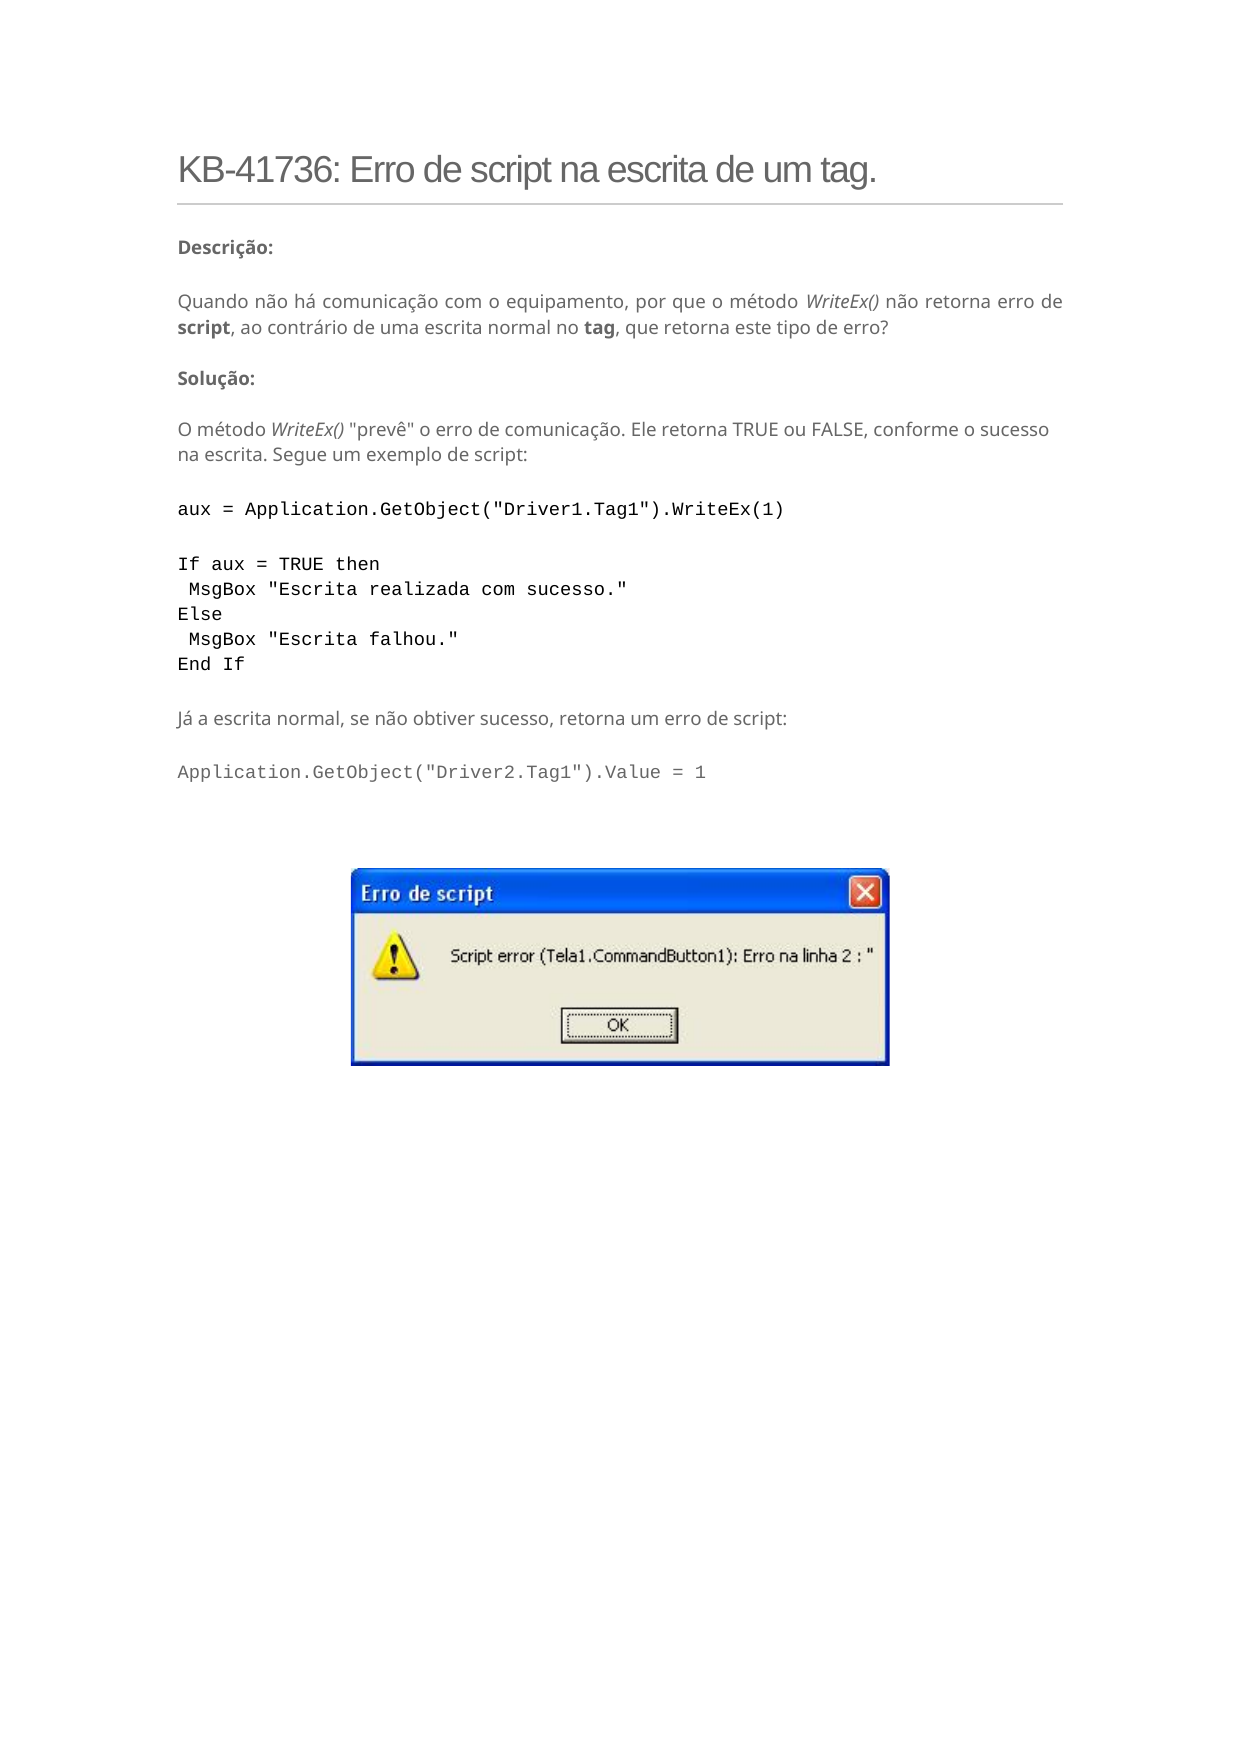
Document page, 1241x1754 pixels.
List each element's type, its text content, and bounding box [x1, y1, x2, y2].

text Descrição: [177, 234, 1063, 259]
text Quando não há comunicação com o equipamento, por que o método WriteEx() não retorna erro de script, ao contrário de uma escrita normal no tag, que retorna este tipo de erro? [177, 289, 1063, 340]
text KB-41736: Erro de script na escrita de um tag. [177, 148, 1063, 203]
text If aux = TRUE then MsgBox "Escrita realizada com sucesso." Else MsgBox "Escrita falhou." End If [177, 551, 1063, 676]
picture [350, 868, 890, 1066]
text aux = Application.GetObject("Driver1.Tag1").WriteEx(1) [177, 496, 1063, 521]
text Application.GetObject("Driver2.Tag1").Value = 1 [177, 759, 1063, 784]
text Já a escrita normal, se não obtiver sucesso, retorna um erro de script: [177, 705, 1063, 730]
text Solução: O método WriteEx() "prevê" o erro de comunicação. Ele retorna TRUE ou FALSE, conforme o sucesso na escrita. Segue um exemplo de script: [177, 340, 1063, 467]
